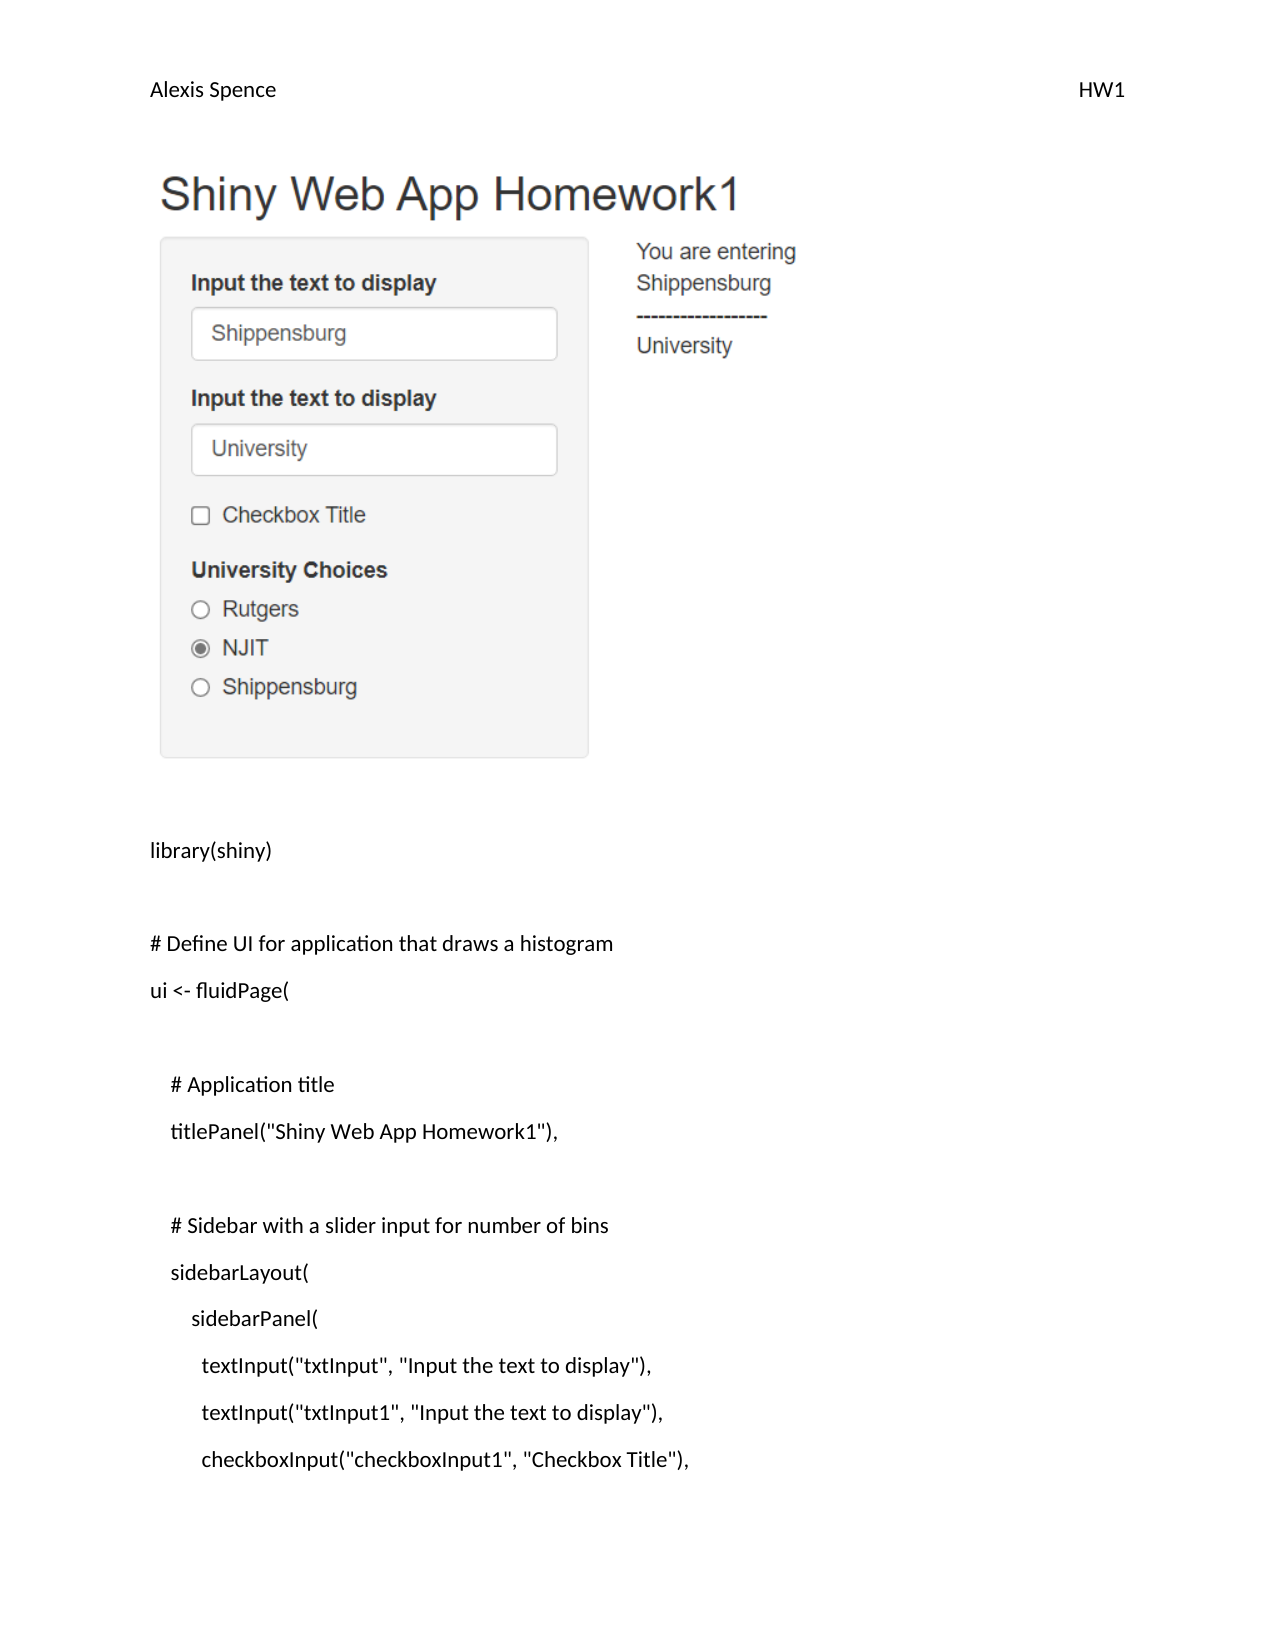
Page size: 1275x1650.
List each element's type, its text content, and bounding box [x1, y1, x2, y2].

text ui <- fluidPage( [150, 976, 1125, 1004]
text titlePanel("Shiny Web App Homework1"), [150, 1117, 1125, 1145]
text checkboxInput("checkboxInput1", "Checkbox Title"), [150, 1445, 1125, 1473]
picture [150, 150, 858, 771]
text # Sidebar with a slider input for number of bins [150, 1211, 1125, 1239]
text library(shiny) [150, 836, 1125, 864]
text textInput("txtInput", "Input the text to display"), [150, 1351, 1125, 1379]
text # Define UI for application that draws a histogram [150, 929, 1125, 958]
text sidebarPanel( [150, 1304, 1125, 1333]
text sidebarLayout( [150, 1258, 1125, 1286]
text # Application title [150, 1070, 1125, 1098]
text textInput("txtInput1", "Input the text to display"), [150, 1398, 1125, 1426]
